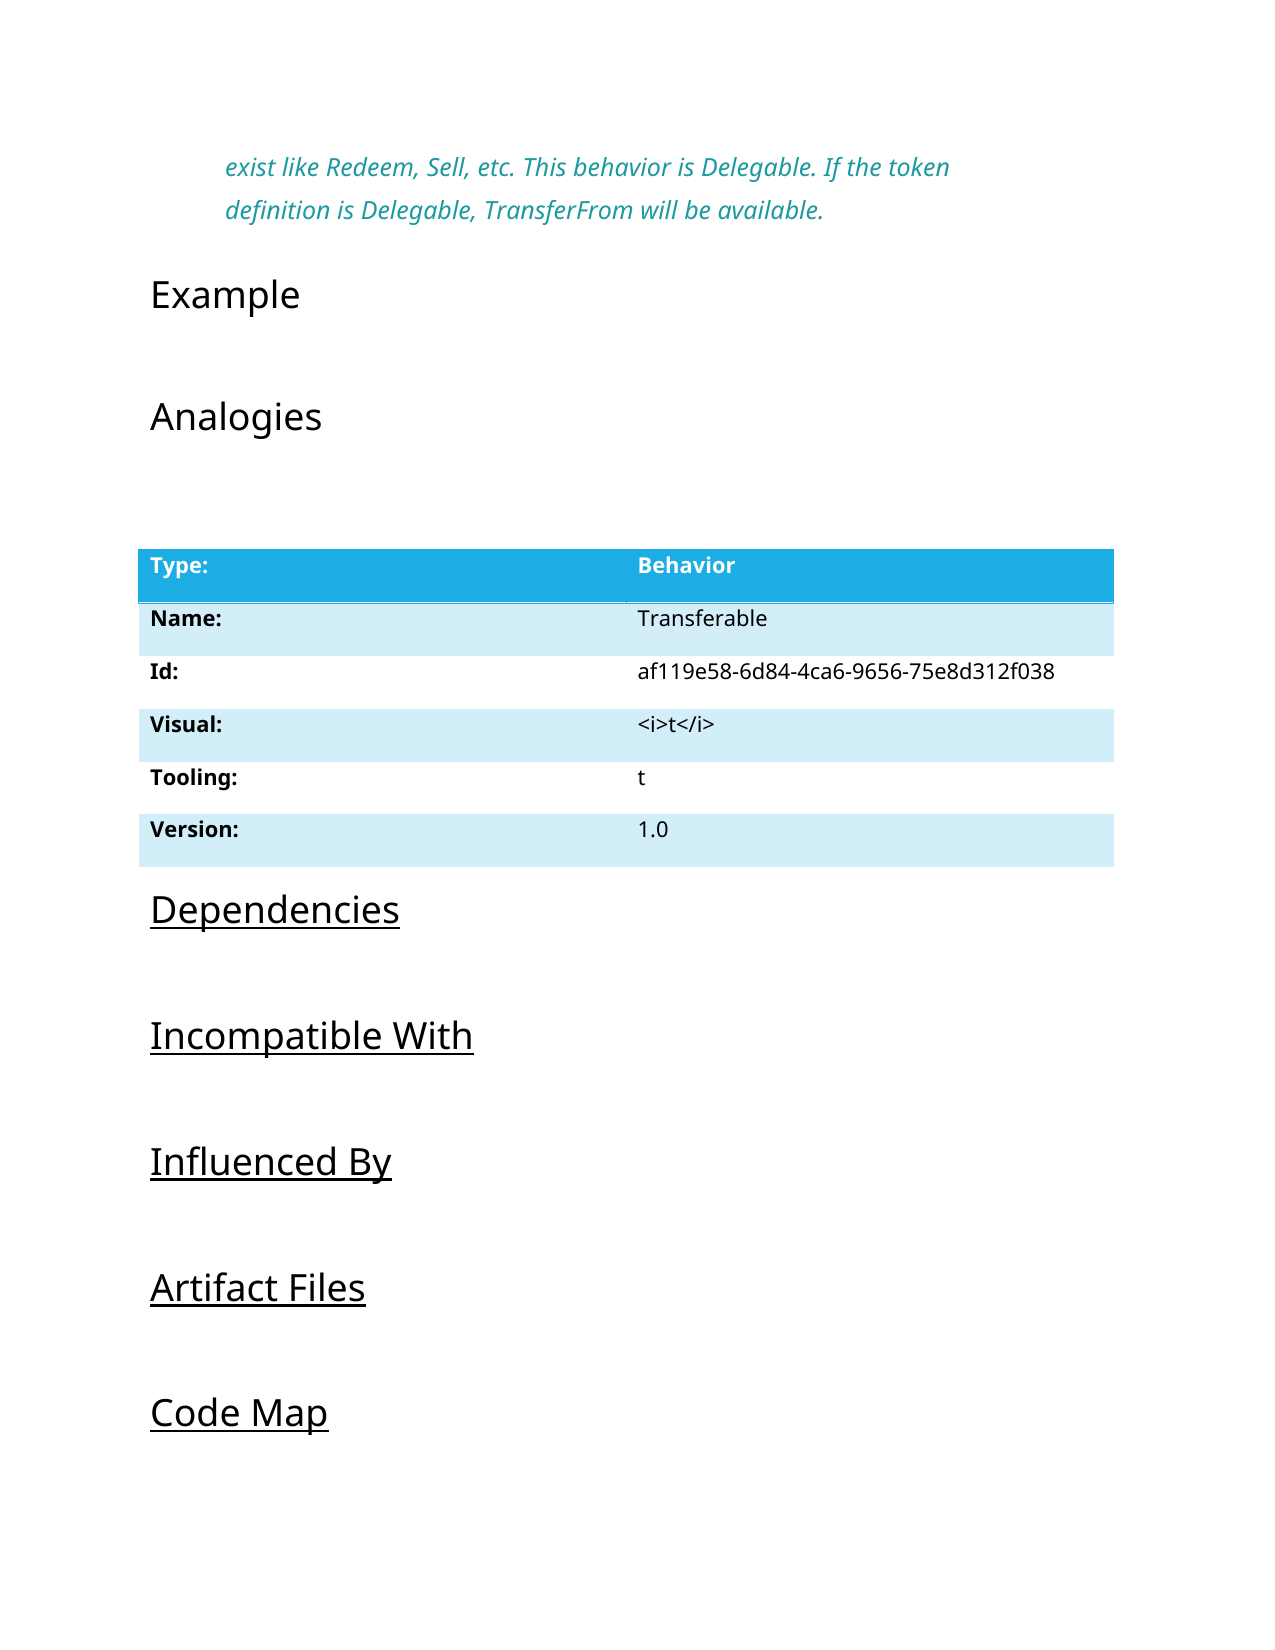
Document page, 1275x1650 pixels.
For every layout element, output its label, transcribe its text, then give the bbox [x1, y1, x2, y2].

table_cell Id: [139, 656, 626, 709]
subtitle Example [150, 268, 1125, 319]
table_cell af119e58-6d84-4ca6-9656-75e8d312f038 [626, 656, 1114, 709]
subtitle Incompatible With [150, 1009, 1125, 1060]
table_cell Name: [139, 604, 626, 656]
table_cell <i>t</i> [626, 709, 1114, 762]
subtitle Influenced By [150, 1135, 1125, 1186]
subtitle Artifact Files [150, 1261, 1125, 1312]
table_header Behavior [627, 550, 1113, 602]
table_cell Visual: [139, 709, 626, 762]
table_cell Transferable [626, 604, 1114, 656]
subtitle Analogies [150, 390, 1125, 441]
subtitle Dependencies [150, 884, 1125, 935]
table_cell Tooling: [139, 762, 626, 814]
subtitle Code Map [150, 1387, 1125, 1438]
table_cell Version: [139, 814, 626, 867]
table_cell t [626, 762, 1114, 814]
table_cell 1.0 [626, 814, 1114, 867]
table_header Type: [139, 550, 626, 602]
